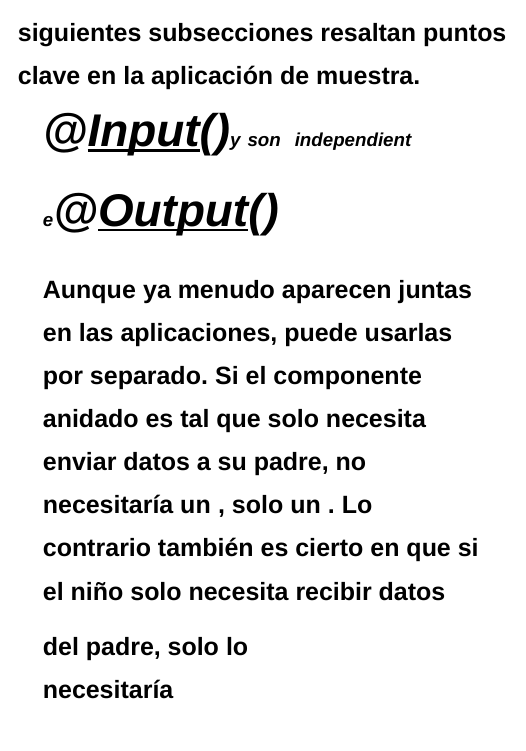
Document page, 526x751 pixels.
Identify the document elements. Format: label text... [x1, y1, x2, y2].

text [18, 18, 507, 89]
subtitle @Input()y son independiente@Output() [43, 104, 482, 236]
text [43, 274, 482, 703]
